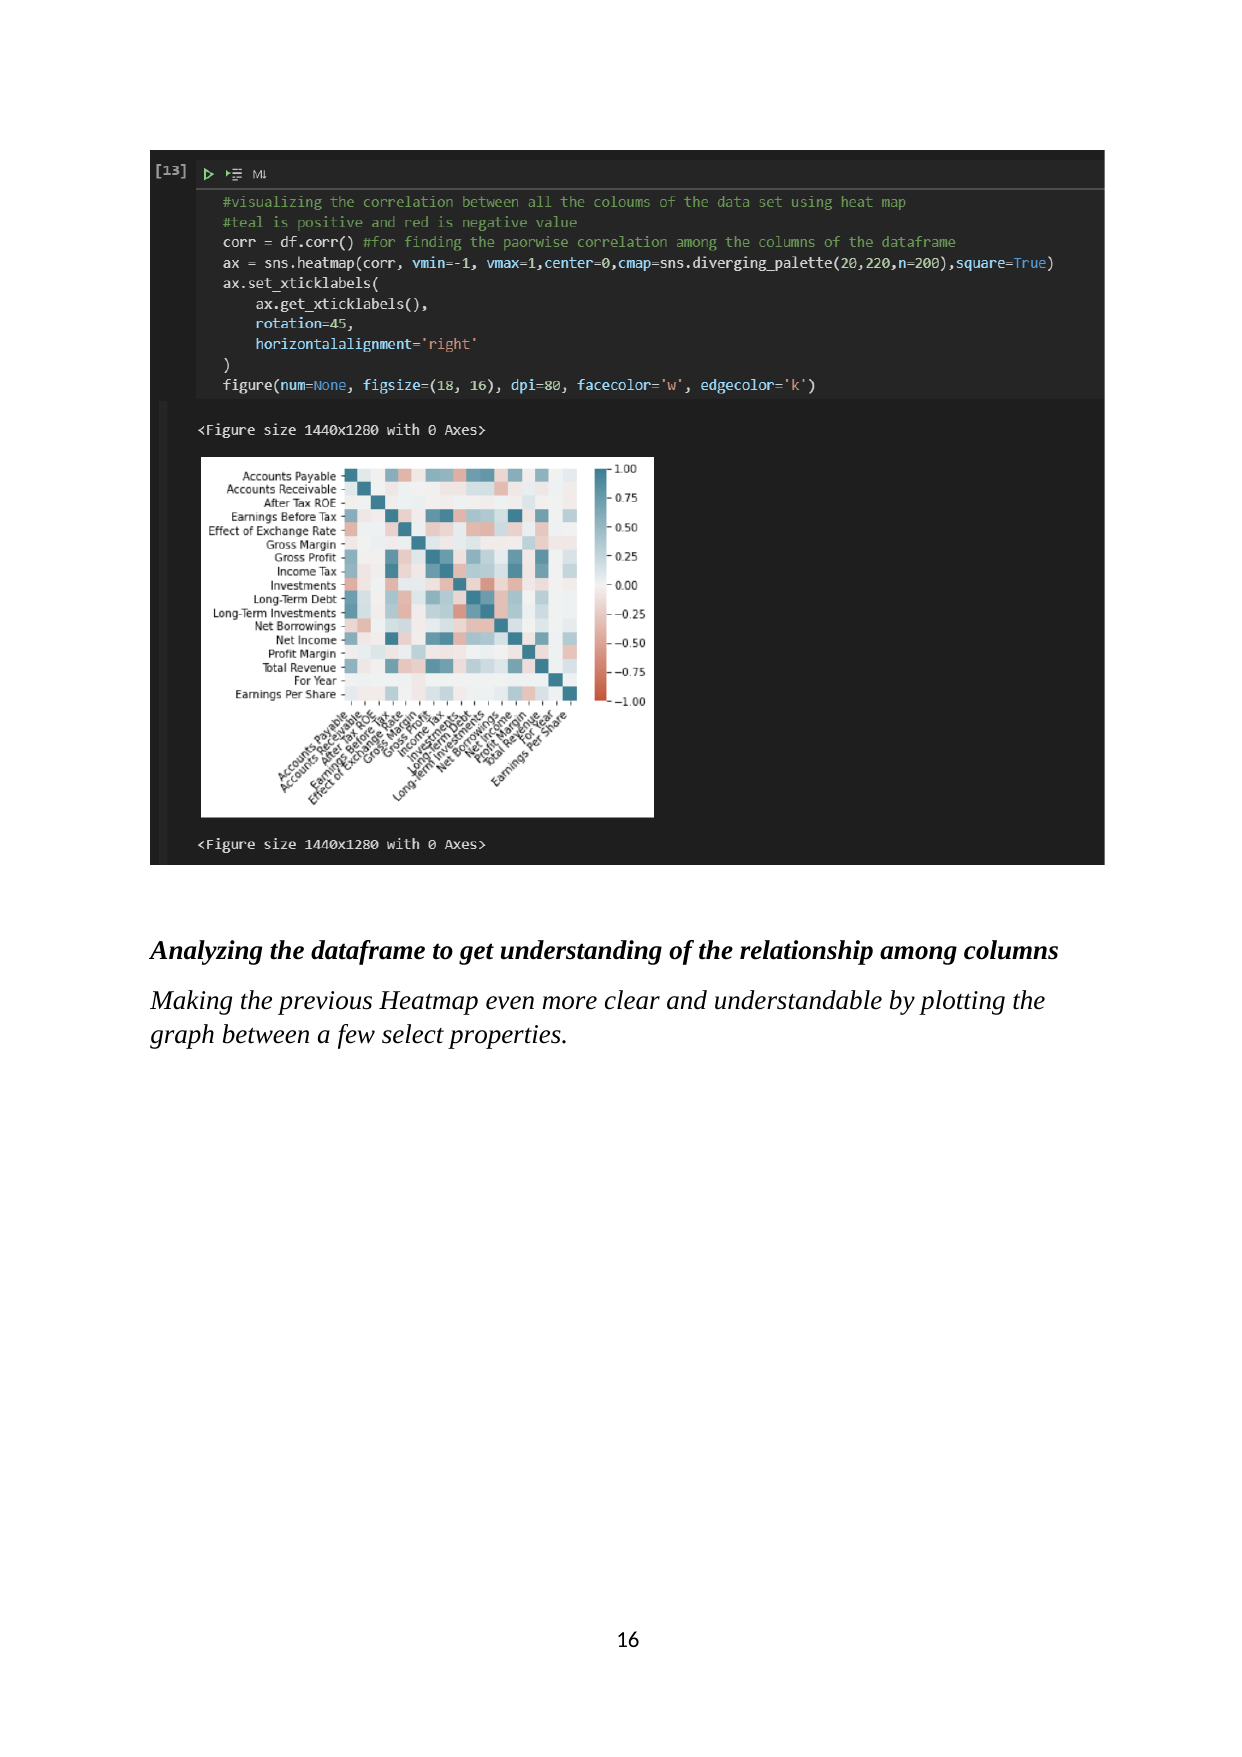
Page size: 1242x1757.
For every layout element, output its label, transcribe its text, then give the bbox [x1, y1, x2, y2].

picture [150, 150, 1105, 865]
text Analyzing the dataframe to get understanding of the relationship among columns [150, 934, 1105, 965]
text Making the previous Heatmap even more clear and understandable by plotting the graph between a few select properties. [150, 984, 1105, 1049]
